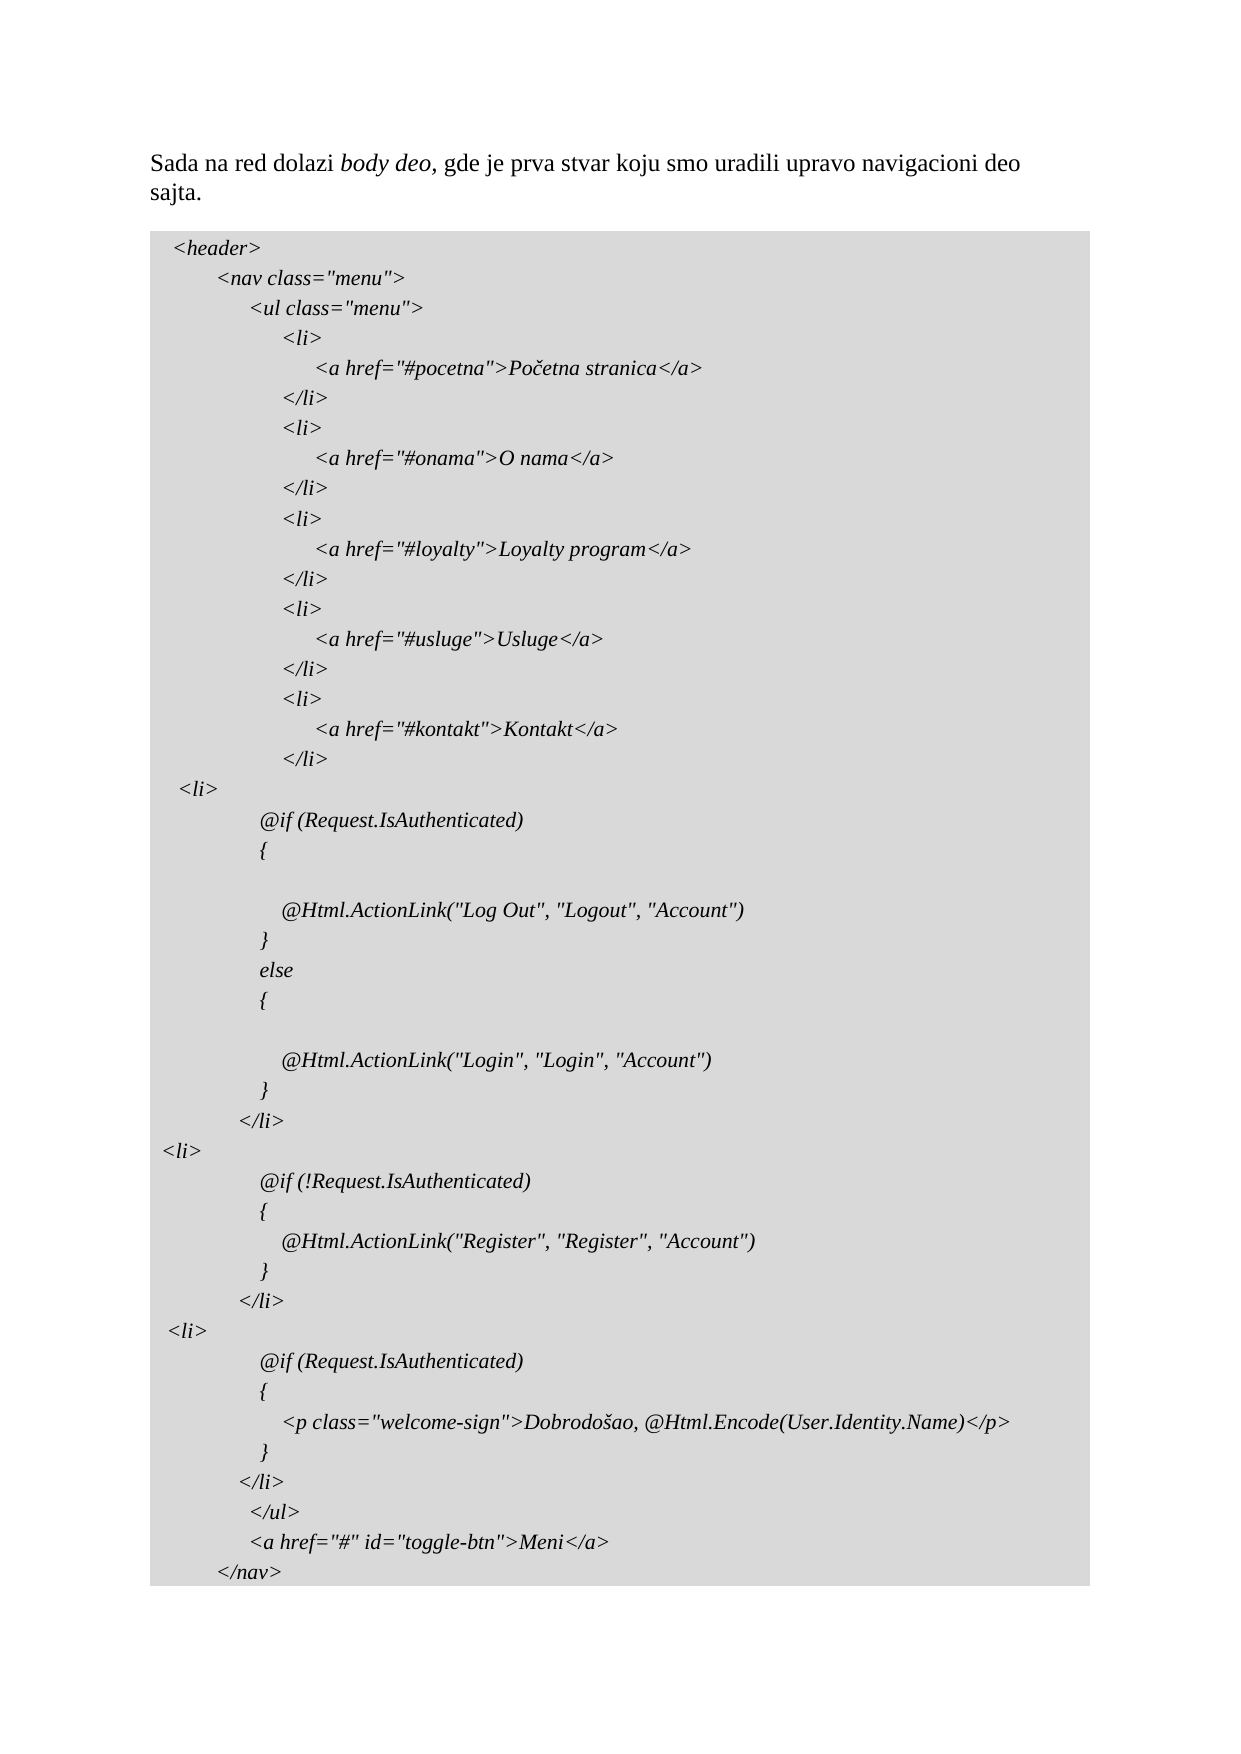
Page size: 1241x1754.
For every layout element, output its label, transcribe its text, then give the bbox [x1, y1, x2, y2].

text </li> [150, 1465, 1090, 1495]
text </li> [150, 562, 1090, 592]
text </ul> [150, 1495, 1090, 1525]
text } [150, 1435, 1090, 1465]
text { [150, 833, 1090, 863]
text <a href="#" id="toggle-btn">Meni</a> [150, 1525, 1090, 1556]
text <li> [150, 1315, 1090, 1345]
text <a href="#pocetna">Početna stranica</a> [150, 351, 1090, 381]
text <li> [150, 412, 1090, 442]
text <li> [150, 1134, 1090, 1164]
text Sada na red dolazi body deo, gde je prva stvar koju smo uradili upravo navigacioni deo sajta. [150, 149, 1078, 206]
text </li> [150, 1104, 1090, 1134]
text <li> [150, 682, 1090, 713]
text } [150, 1074, 1090, 1104]
text <li> [150, 502, 1090, 532]
text <a href="#loyalty">Loyalty program</a> [150, 532, 1090, 562]
text @Html.ActionLink("Register", "Register", "Account") [150, 1224, 1090, 1254]
text <ul class="menu"> [150, 291, 1090, 321]
text @if (Request.IsAuthenticated) [150, 1345, 1090, 1375]
text <a href="#usluge">Usluge</a> [150, 622, 1090, 652]
text <nav class="menu"> [150, 261, 1090, 291]
text </nav> [150, 1556, 1090, 1586]
text } [150, 923, 1090, 953]
text { [150, 983, 1090, 1014]
text </li> [150, 652, 1090, 682]
text <a href="#kontakt">Kontakt</a> [150, 713, 1090, 743]
text } [150, 1254, 1090, 1284]
text { [150, 1194, 1090, 1224]
text @if (!Request.IsAuthenticated) [150, 1164, 1090, 1194]
text else [150, 953, 1090, 983]
text <a href="#onama">O nama</a> [150, 442, 1090, 472]
text </li> [150, 1284, 1090, 1315]
text </li> [150, 472, 1090, 502]
text <li> [150, 592, 1090, 622]
text @Html.ActionLink("Log Out", "Logout", "Account") [150, 893, 1090, 923]
text <li> [150, 321, 1090, 351]
text <li> [150, 773, 1090, 803]
text @Html.ActionLink("Login", "Login", "Account") [150, 1044, 1090, 1074]
text <p class="welcome-sign">Dobrodošao, @Html.Encode(User.Identity.Name)</p> [150, 1405, 1090, 1435]
text @if (Request.IsAuthenticated) [150, 803, 1090, 833]
text <header> [150, 231, 1090, 261]
text { [150, 1375, 1090, 1405]
text </li> [150, 743, 1090, 773]
text </li> [150, 381, 1090, 412]
